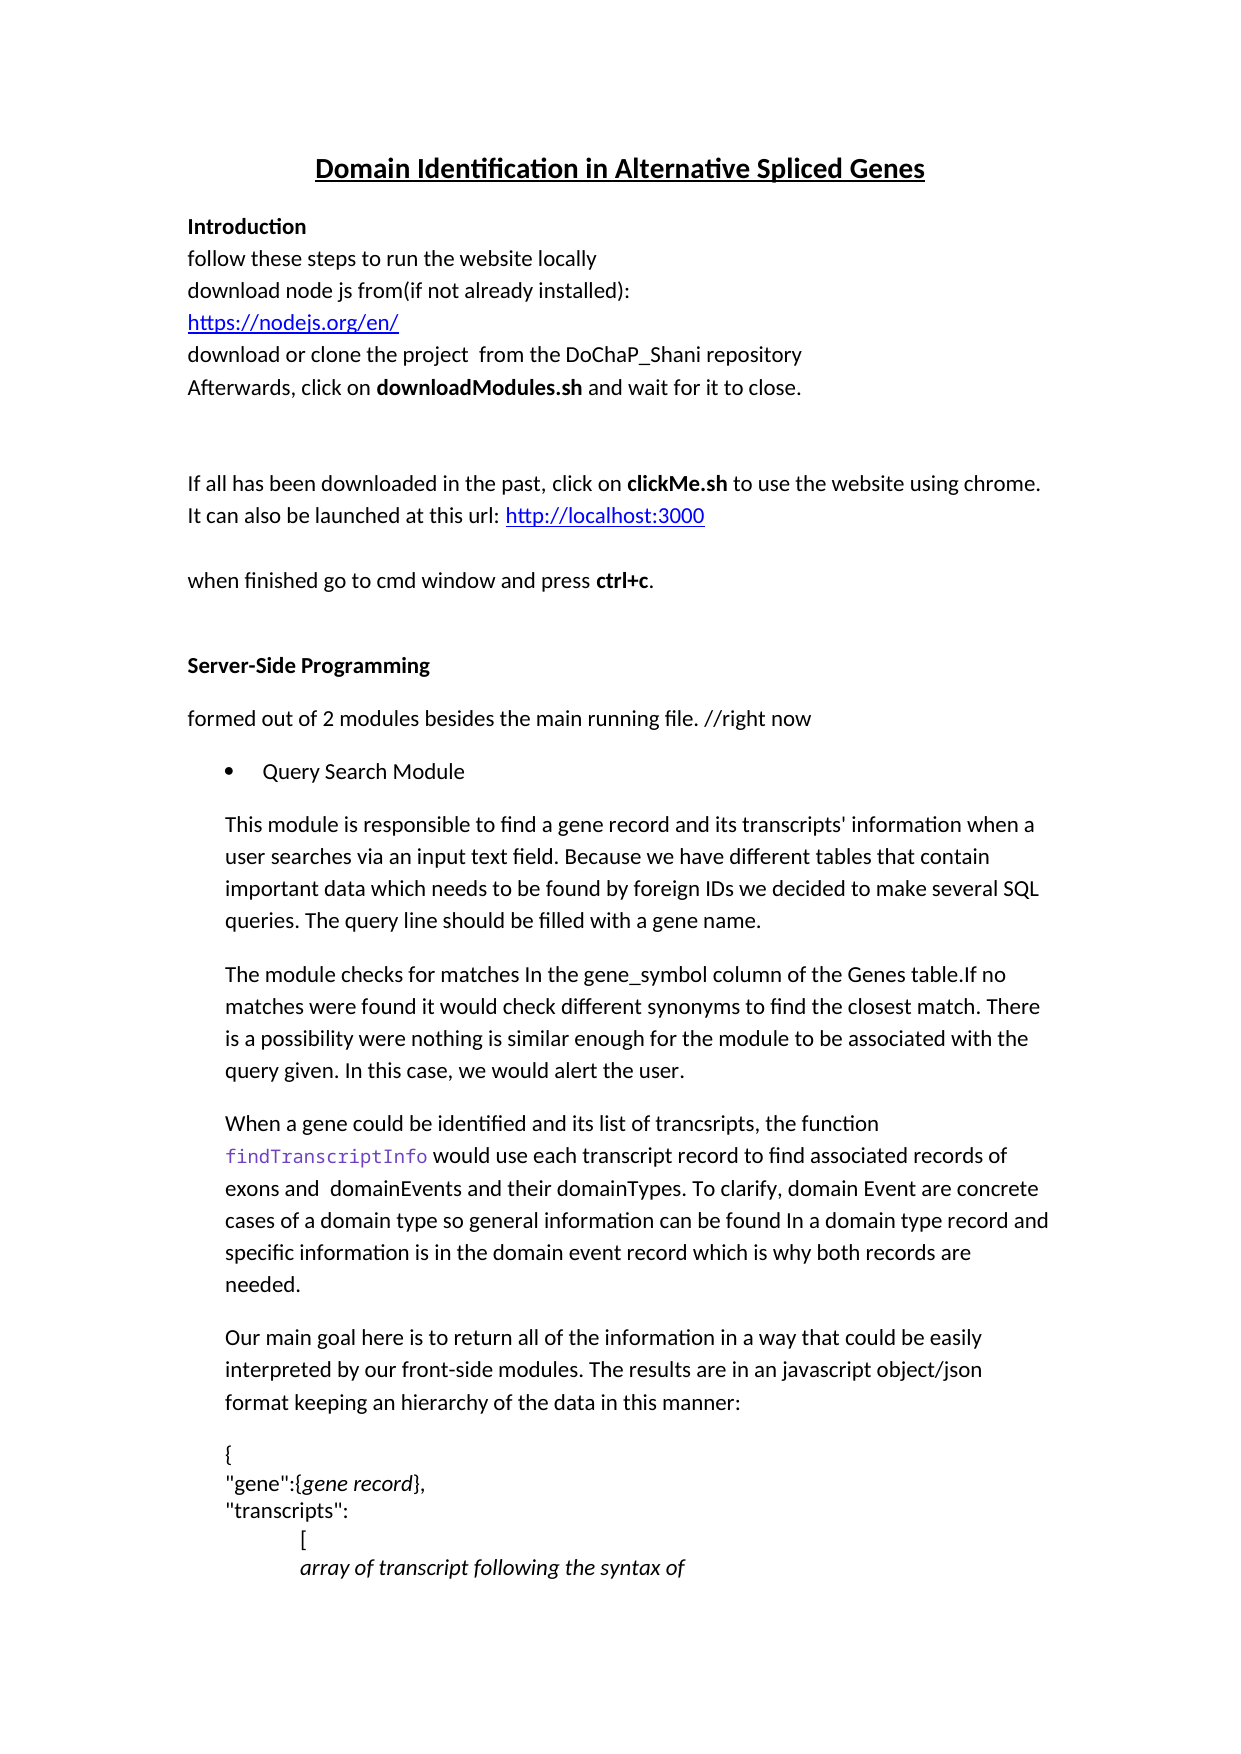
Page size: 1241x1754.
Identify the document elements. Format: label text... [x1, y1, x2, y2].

text This module is responsible to find a gene record and its transcripts' information when a user searches via an input text field. Because we have different tables that contain important data which needs to be found by foreign IDs we decided to make several SQL queries. The query line should be filled with a gene name. [225, 810, 1053, 935]
text When a gene could be identified and its list of trancsripts, the function findTranscriptInfo would use each transcript record to find associated records of exons and domainEvents and their domainTypes. To clarify, domain Event are concrete cases of a domain type so general information can be found In a domain type record and specific information is in the domain event record which is why both records are needed. [225, 1109, 1053, 1298]
text The module checks for matches In the gene_symbol column of the Genes table.If no matches were found it would check different synonyms to find the closest match. There is a possibility were nothing is similar enough for the module to be associated with the query given. In this case, we would alert the user. [225, 960, 1053, 1084]
text download or clone the project from the DoChaP_Shani repository [187, 341, 1053, 368]
text when finished go to cmd window and press ctrl+c. [187, 566, 1053, 594]
text Afterwards, click on downloadModules.sh and wait for it to close. [187, 373, 1053, 401]
text Server-Side Programming [187, 651, 1053, 679]
text formed out of 2 modules besides the main running file. //right now [187, 704, 1053, 732]
text download node js from(if not already installed): [187, 276, 1053, 304]
text Our main goal here is to return all of the information in a way that could be easily interpreted by our front-side modules. The results are in an javascript object/json format keeping an hierarchy of the data in this manner: [225, 1323, 1053, 1416]
text { [225, 1441, 1053, 1469]
text array of transcript following the syntax of [225, 1553, 1053, 1581]
text [ [225, 1525, 1053, 1553]
text Introduction follow these steps to run the website locally [187, 212, 1053, 272]
text "transcripts": [225, 1497, 1053, 1525]
text https://nodejs.org/en/ [187, 308, 1053, 336]
text It can also be launched at this url: http://localhost:3000 [187, 501, 1053, 529]
text If all has been downloaded in the past, click on clickMe.sh to use the website using chrome. [187, 469, 1053, 497]
list Query Search Module [225, 757, 1053, 785]
text Domain Identification in Alternative Spliced Genes [187, 150, 1053, 186]
text "gene":{gene record}, [225, 1469, 1053, 1497]
